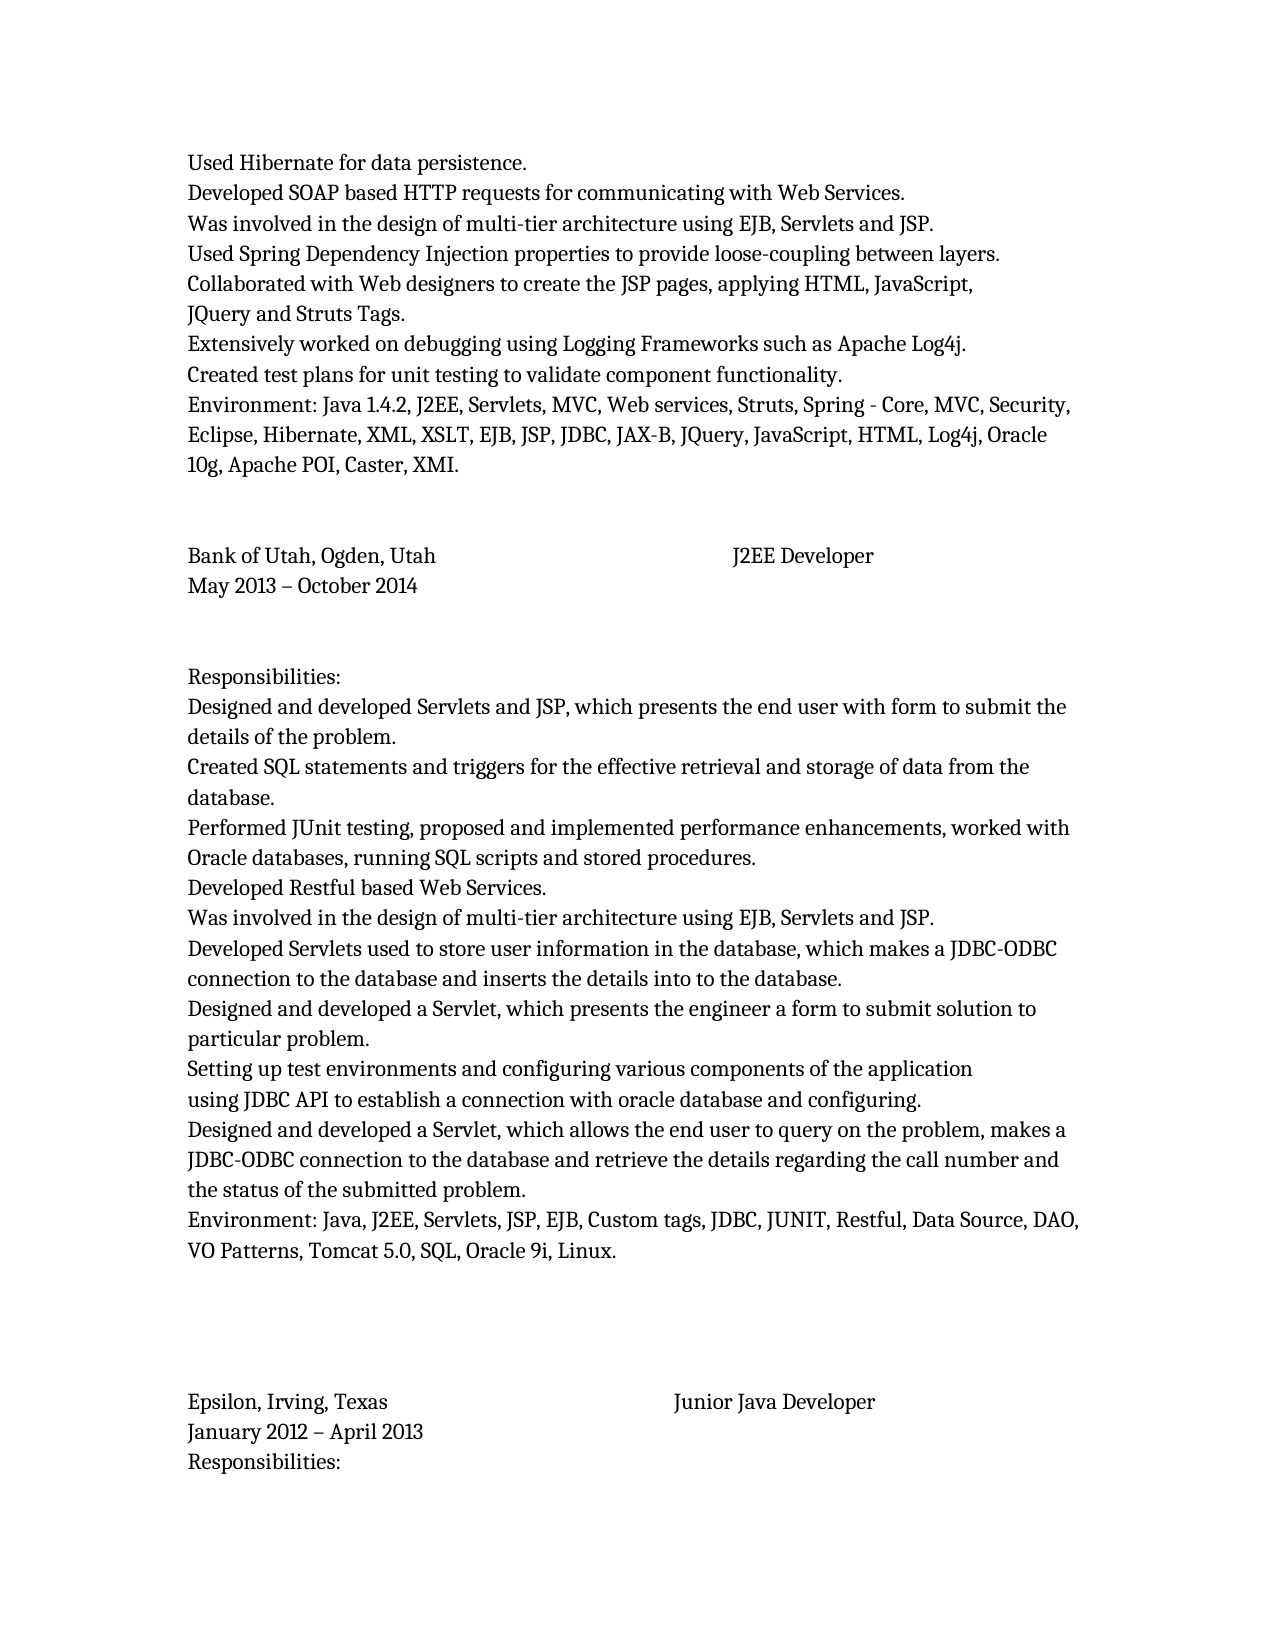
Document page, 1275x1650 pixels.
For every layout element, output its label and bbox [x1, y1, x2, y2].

text [187, 150, 1087, 1475]
